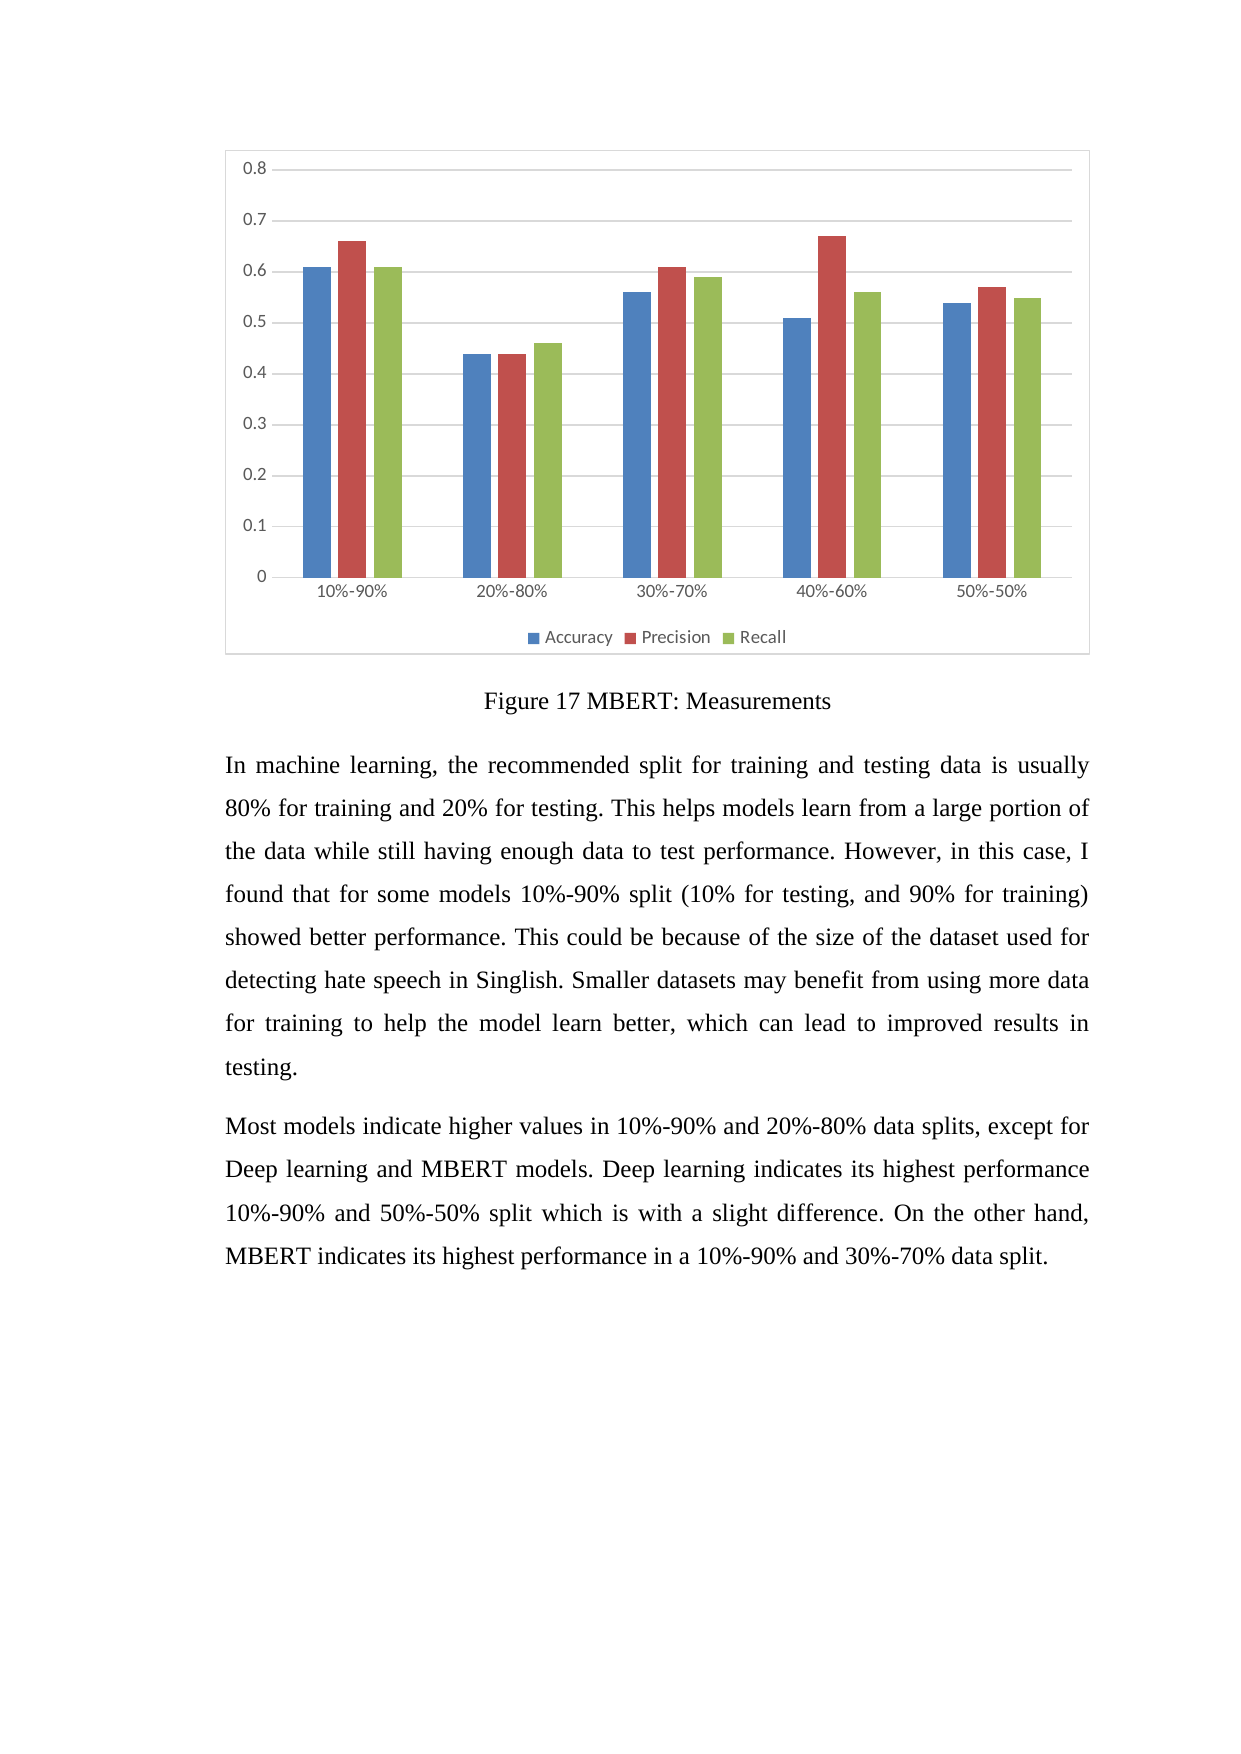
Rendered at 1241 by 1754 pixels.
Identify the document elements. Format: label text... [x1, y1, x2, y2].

text In machine learning, the recommended split for training and testing data is usually 80% for training and 20% for testing. This helps models learn from a large portion of the data while still having enough data to test performance. However, in this case, I found that for some models 10%-90% split (10% for testing, and 90% for training) showed better performance. This could be because of the size of the dataset used for detecting hate speech in Singlish. Smaller datasets may benefit from using more data for training to help the model learn better, which can lead to improved results in testing. [225, 750, 1090, 1080]
text Most models indicate higher values in 10%-90% and 20%-80% data splits, except for Deep learning and MBERT models. Deep learning indicates its highest performance 10%-90% and 50%-50% split which is with a slight difference. On the other hand, MBERT indicates its highest performance in a 10%-90% and 30%-70% data split. [225, 1111, 1090, 1269]
text Figure 17 MBERT: Measurements [225, 686, 1090, 714]
